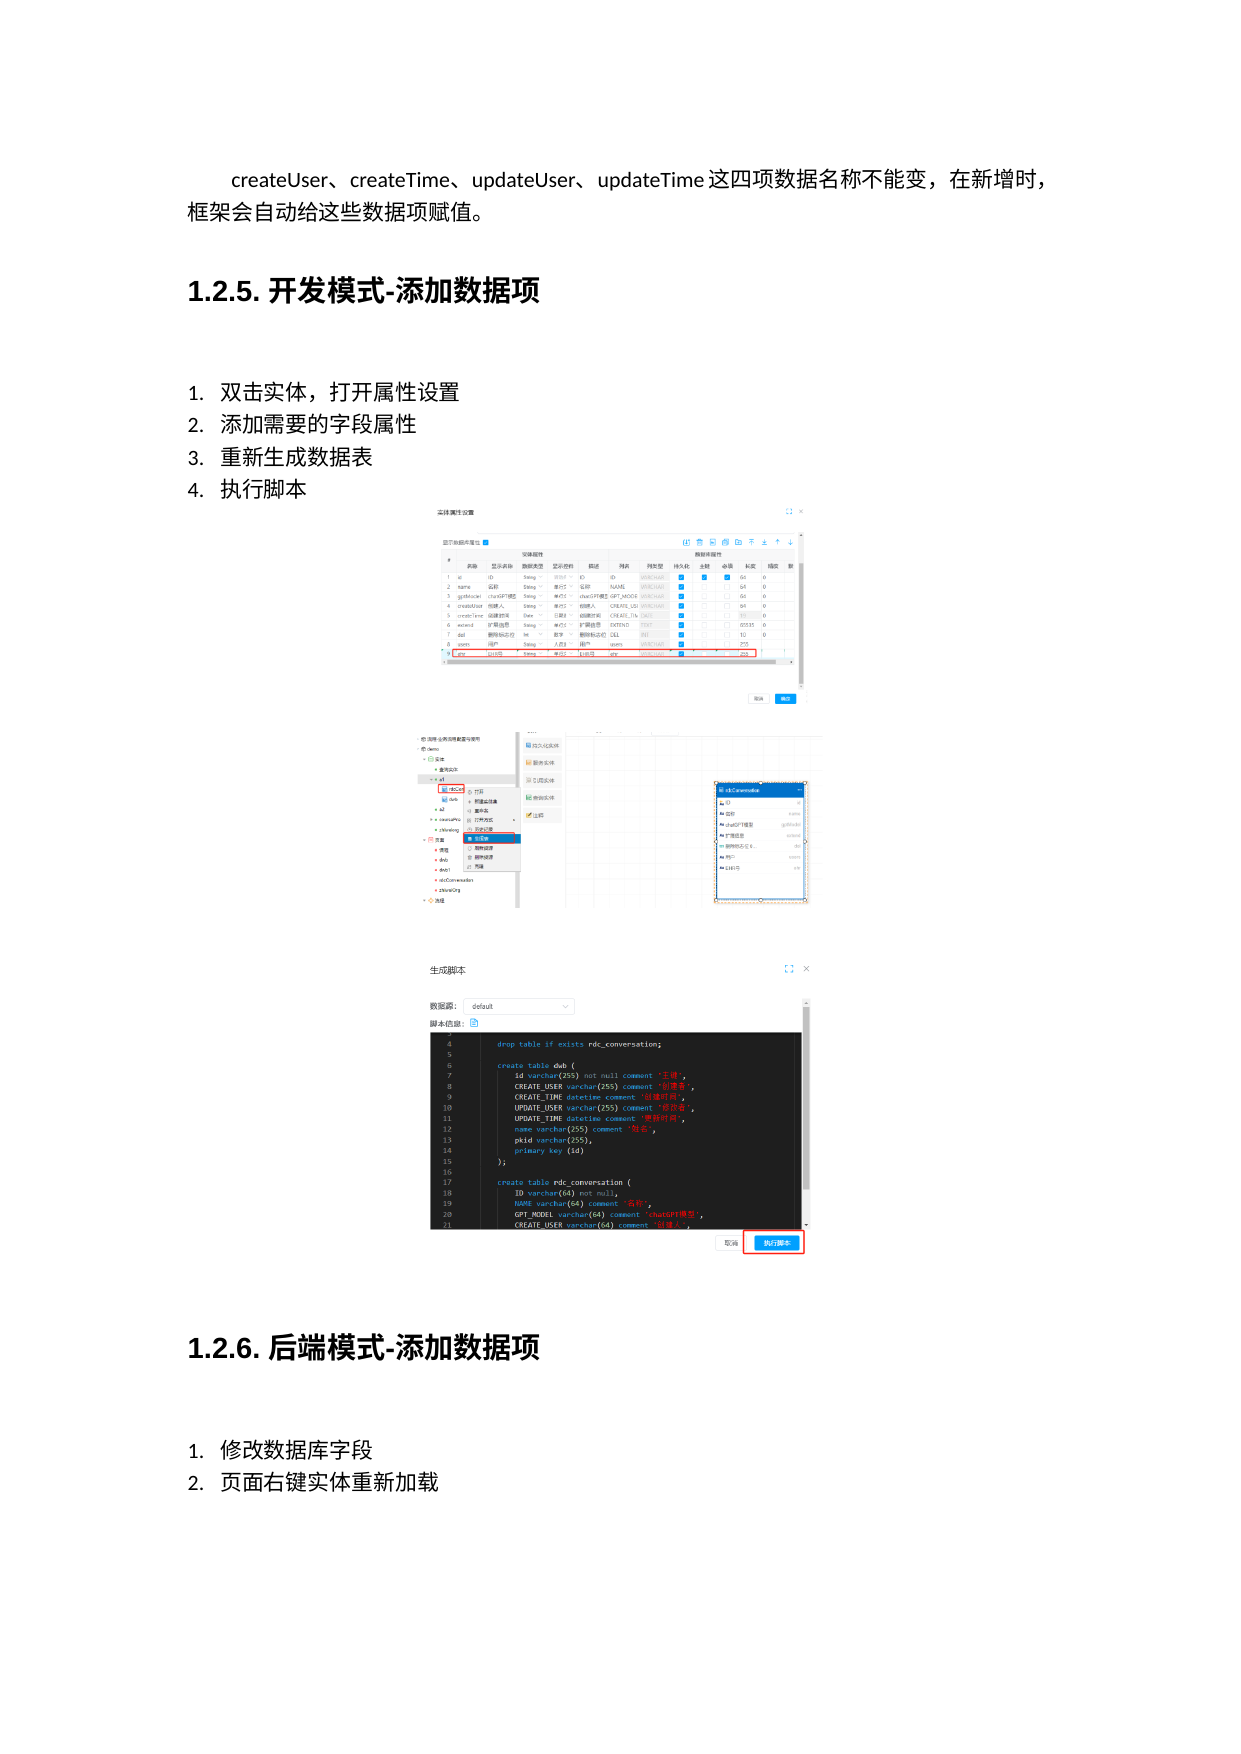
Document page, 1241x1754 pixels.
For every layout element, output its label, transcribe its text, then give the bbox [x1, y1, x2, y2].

text createUser、createTime、updateUser、updateTime这四项数据名称不能变，在新增时，框架会自动给这些数据项赋值。 [187, 162, 1053, 227]
list 重新生成数据表 [187, 439, 1053, 472]
picture [424, 959, 816, 1257]
list 执行脚本 [187, 472, 1053, 504]
list 页面右键实体重新加载 [187, 1465, 1053, 1497]
subtitle 后端模式-添加数据项 [187, 1314, 1053, 1379]
list 双击实体，打开属性设置 [187, 374, 1053, 407]
subtitle 开发模式-添加数据项 [187, 256, 1053, 321]
list 修改数据库字段 [187, 1432, 1053, 1465]
list 添加需要的字段属性 [187, 407, 1053, 439]
picture [417, 732, 823, 908]
picture [433, 504, 808, 705]
